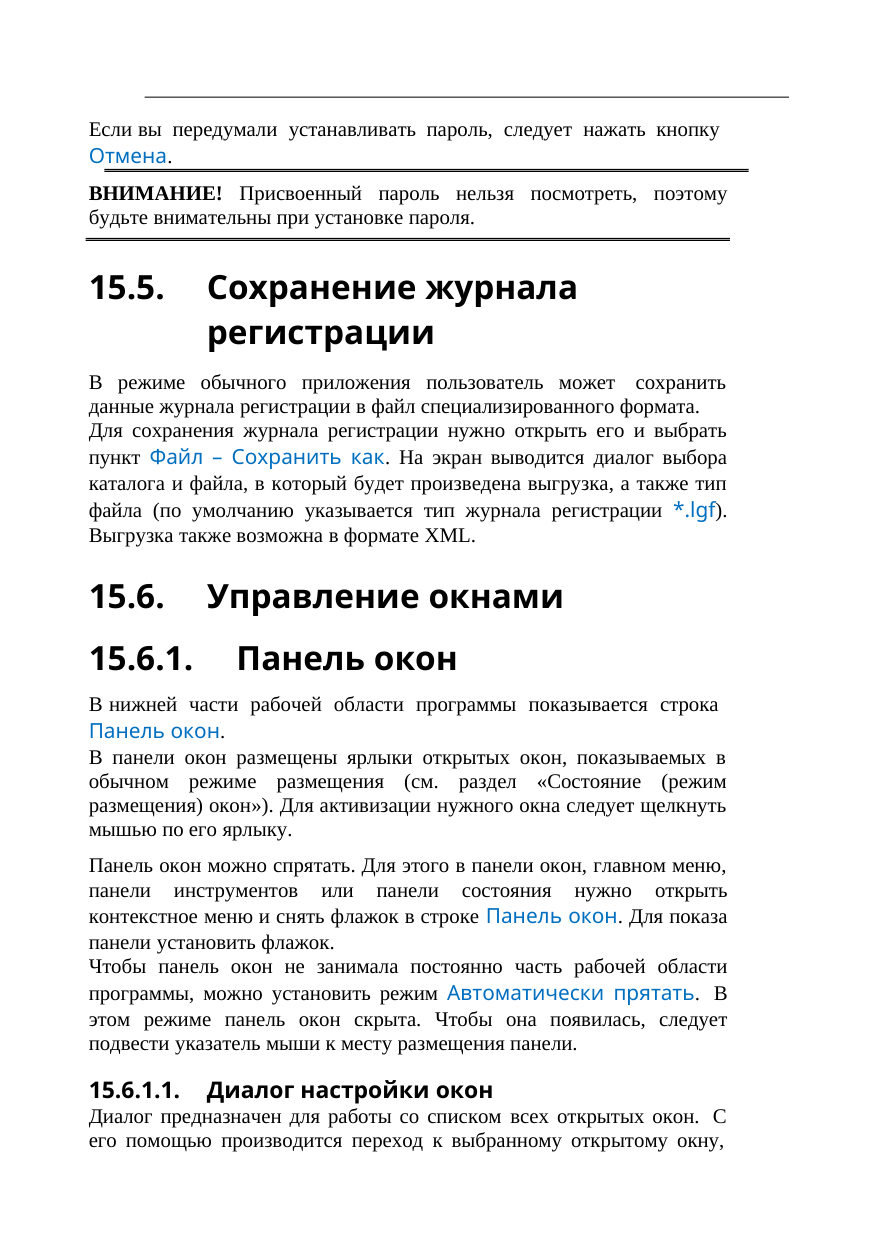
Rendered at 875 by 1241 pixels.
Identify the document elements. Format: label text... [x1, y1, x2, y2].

text Панель окон можно спрятать. Для этого в панели окон, главном меню, панели инструментов или панели состояния нужно открыть контекстное меню и снять флажок в строке Панель окон. Для показа панели установить флажок. [88, 853, 727, 954]
subtitle Сохранение журнала регистрации [88, 263, 620, 354]
text В нижней части рабочей области программы показывается строка [88, 692, 801, 716]
subtitle Диалог настройки окон [88, 1076, 801, 1104]
text ВНИМАНИЕ! Присвоенный пароль нельзя посмотреть, поэтому будьте внимательны при установке пароля. [88, 181, 727, 229]
text Отмена. [88, 141, 801, 169]
subtitle Панель окон [88, 635, 801, 681]
text Панель окон. [88, 716, 801, 745]
text Если вы передумали устанавливать пароль, следует нажать кнопку [88, 117, 801, 141]
text Диалог предназначен для работы со списком всех открытых окон. С его помощью производится переход к выбранному открытому окну, [88, 1104, 727, 1152]
text Для сохранения журнала регистрации нужно открыть его и выбрать пункт Файл – Сохранить как. На экран выводится диалог выбора каталога и файла, в который будет произведена выгрузка, а также тип файла (по умолчанию указывается тип журнала регистрации *.lgf). Выгрузка также возможна в формате XML. [88, 418, 727, 547]
subtitle Управление окнами [88, 573, 801, 619]
text Чтобы панель окон не занимала постоянно часть рабочей области программы, можно установить режим Автоматически прятать. В этом режиме панель окон скрыта. Чтобы она появилась, следует подвести указатель мыши к месту размещения панели. [88, 954, 728, 1055]
text В режиме обычного приложения пользователь может сохранить данные журнала регистрации в файл специализированного формата. [88, 370, 726, 418]
text В панели окон размещены ярлыки открытых окон, показываемых в обычном режиме размещения (см. раздел «Состояние (режим размещения) окон»). Для активизации нужного окна следует щелкнуть мышью по его ярлыку. [88, 745, 727, 841]
